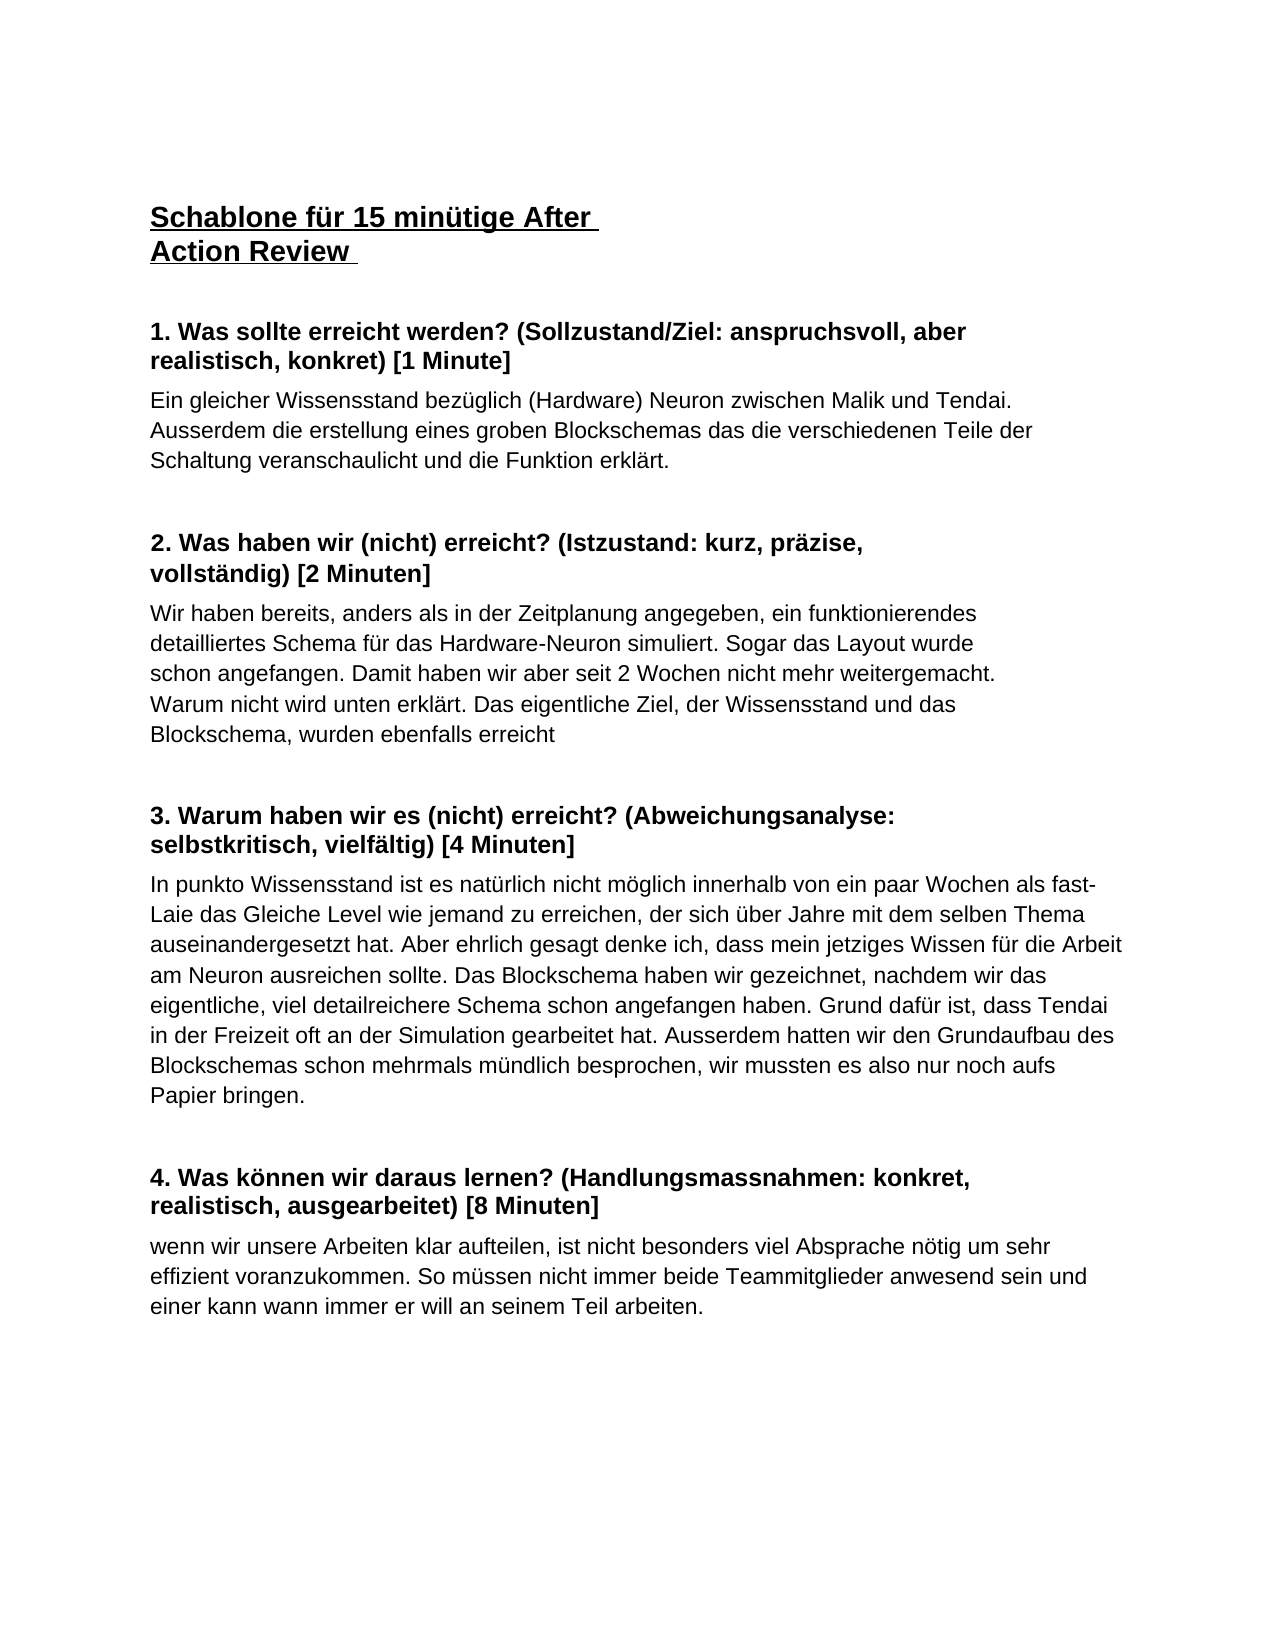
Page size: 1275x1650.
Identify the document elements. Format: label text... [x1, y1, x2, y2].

text In punkto Wissensstand ist es natürlich nicht möglich innerhalb von ein paar Wochen als fast-Laie das Gleiche Level wie jemand zu erreichen, der sich über Jahre mit dem selben Thema auseinandergesetzt hat. Aber ehrlich gesagt denke ich, dass mein jetziges Wissen für die Arbeit am Neuron ausreichen sollte. Das Blockschema haben wir gezeichnet, nachdem wir das eigentliche, viel detailreichere Schema schon angefangen haben. Grund dafür ist, dass Tendai in der Freizeit oft an der Simulation gearbeitet hat. Ausserdem hatten wir den Grundaufbau des Blockschemas schon mehrmals mündlich besprochen, wir mussten es also nur noch aufs Papier bringen. [150, 871, 1125, 1109]
subtitle Schablone für 15 minütige After Action Review [150, 200, 634, 267]
text Ein gleicher Wissensstand bezüglich (Hardware) Neuron zwischen Malik und Tendai. Ausserdem die erstellung eines groben Blockschemas das die verschiedenen Teile der Schaltung veranschaulicht und die Funktion erklärt. [150, 387, 1125, 474]
text wenn wir unsere Arbeiten klar aufteilen, ist nicht besonders viel Absprache nötig um sehr effizient voranzukommen. So müssen nicht immer beide Teammitglieder anwesend sein und einer kann wann immer er will an seinem Teil arbeiten. [150, 1233, 1125, 1319]
subtitle 2. Was haben wir (nicht) erreicht? (Istzustand: kurz, präzise, vollständig) [2 Minuten] [150, 528, 891, 587]
subtitle 3. Warum haben wir es (nicht) erreicht? (Abweichungsanalyse: selbstkritisch, vielfältig) [4 Minuten] [150, 801, 993, 858]
text Wir haben bereits, anders als in der Zeitplanung angegeben, ein funktionierendes detailliertes Schema für das Hardware-Neuron simuliert. Sogar das Layout wurde schon angefangen. Damit haben wir aber seit 2 Wochen nicht mehr weitergemacht. Warum nicht wird unten erklärt. Das eigentliche Ziel, der Wissensstand und das Blockschema, wurden ebenfalls erreicht [150, 600, 1015, 747]
subtitle 1. Was sollte erreicht werden? (Sollzustand/Ziel: anspruchsvoll, aber realistisch, konkret) [1 Minute] [150, 317, 999, 374]
subtitle 4. Was können wir daraus lernen? (Handlungsmassnahmen: konkret, realistisch, ausgearbeitet) [8 Minuten] [150, 1163, 1058, 1220]
